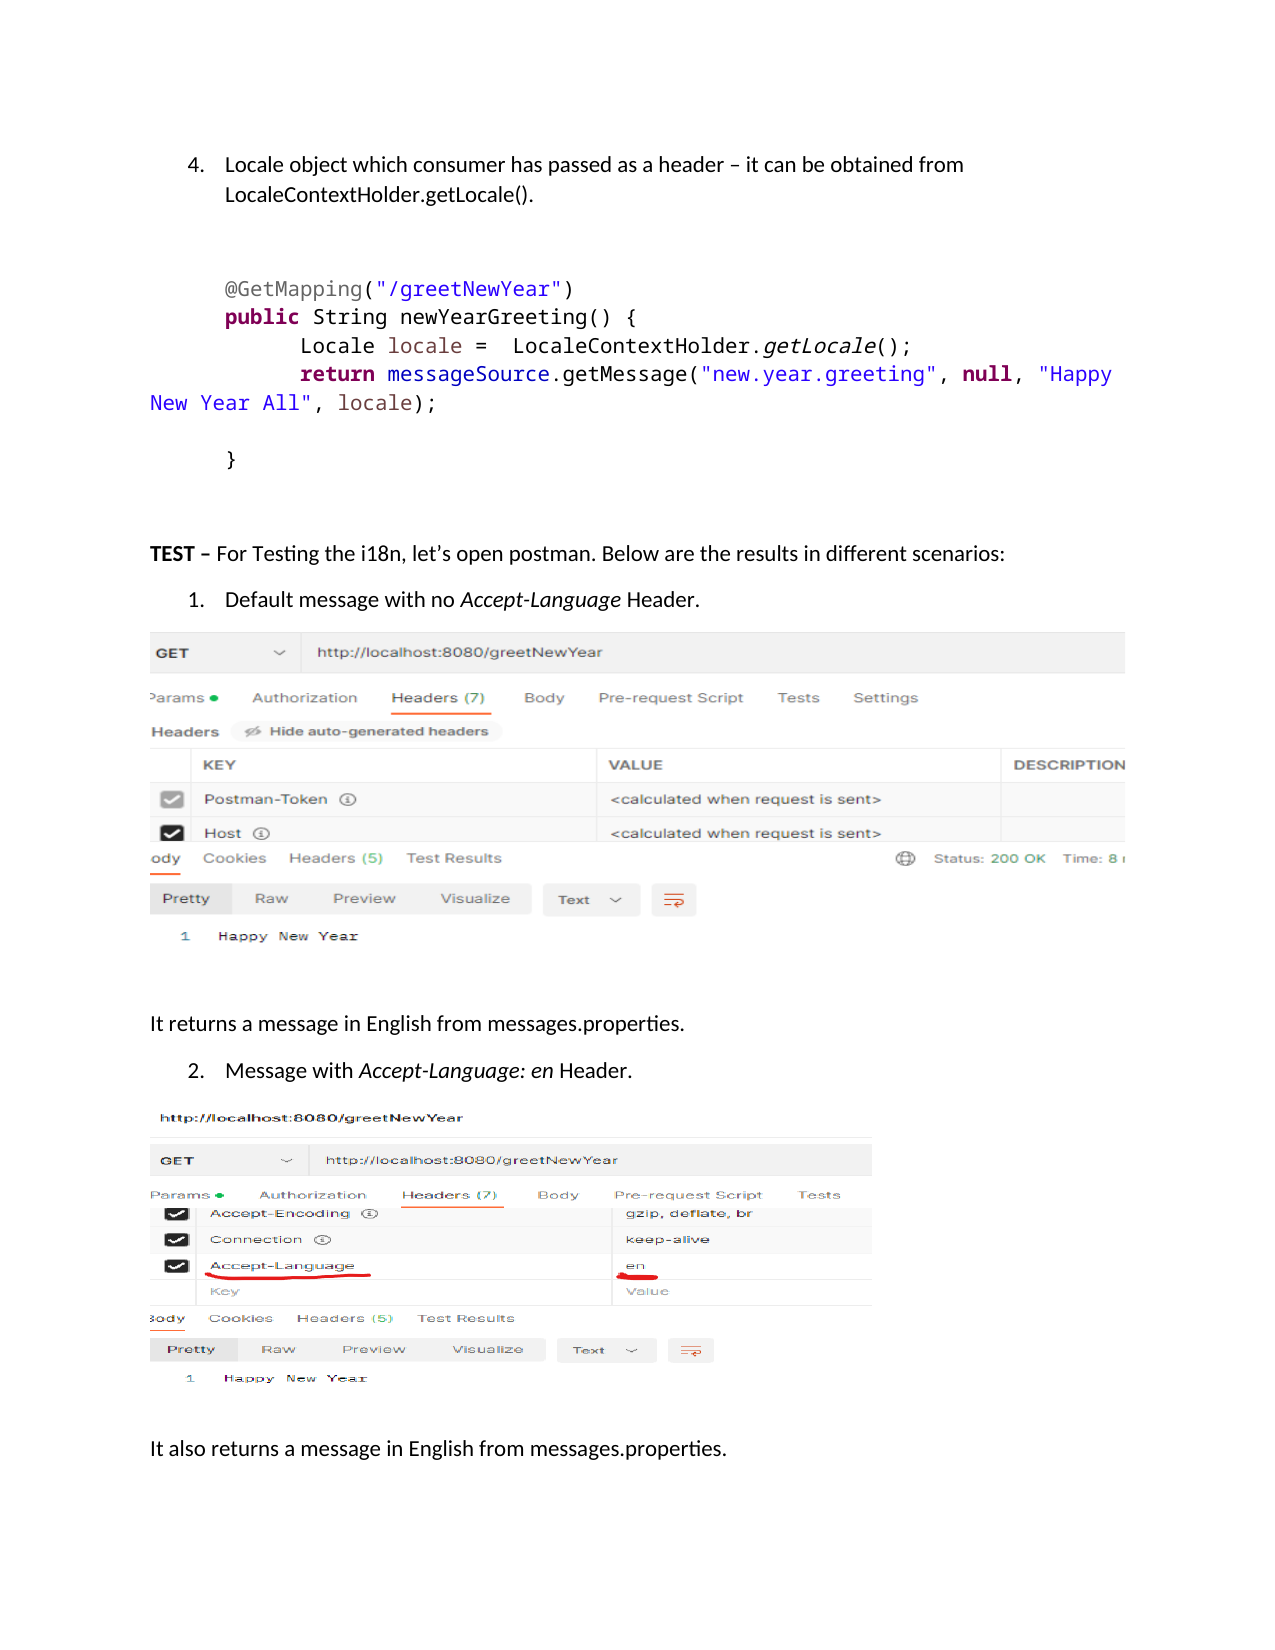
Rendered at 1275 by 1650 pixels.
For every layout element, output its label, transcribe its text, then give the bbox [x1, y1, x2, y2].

text Locale locale = LocaleContextHolder.getLocale(); [150, 331, 1125, 359]
text It returns a message in English from messages.properties. [150, 1009, 1125, 1037]
text } [150, 444, 1125, 473]
text It also returns a message in English from messages.properties. [150, 1434, 1125, 1462]
list Default message with no Accept-Language Header. [187, 586, 1125, 614]
text TEST – For Testing the i18n, let’s open postman. Below are the results in different scenarios: [150, 539, 1125, 567]
picture [150, 632, 1125, 991]
list Message with Accept-Language: en Header. [187, 1056, 1125, 1084]
text public String newYearGreeting() { [150, 302, 1125, 331]
text return messageSource.getMessage("new.year.greeting", null, "Happy New Year All", locale); [150, 359, 1125, 416]
text @GetMapping("/greetNewYear") [150, 274, 1125, 302]
picture [150, 1102, 872, 1416]
list Locale object which consumer has passed as a header – it can be obtained from LocaleContextHolder.getLocale(). [187, 150, 1125, 208]
